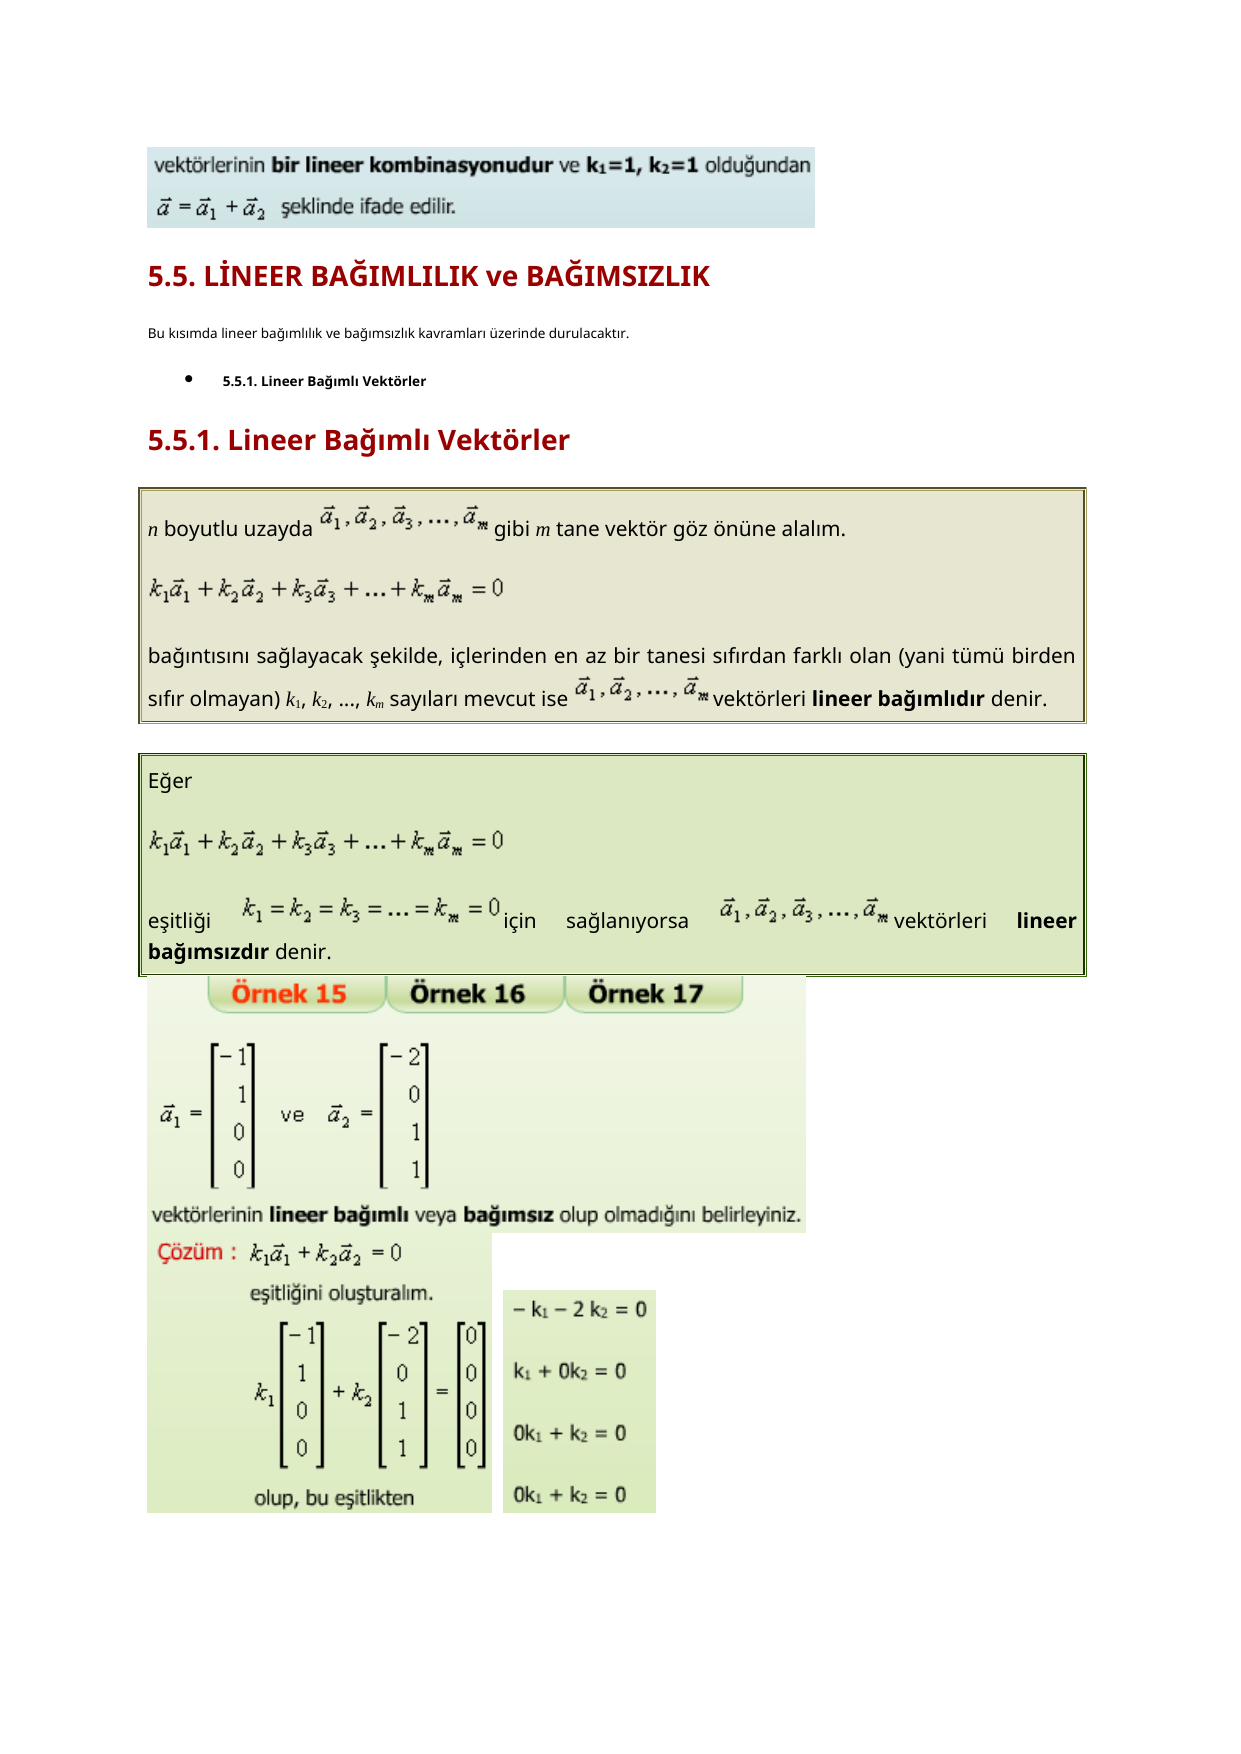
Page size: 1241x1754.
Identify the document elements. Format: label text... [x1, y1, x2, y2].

table_header Eğer eşitliği için sağlanıyorsa vektörleri lineer bağımsızdır denir. [142, 756, 1083, 973]
picture [503, 1290, 656, 1513]
picture [147, 976, 806, 1513]
picture [147, 147, 815, 228]
picture [240, 890, 504, 929]
picture [147, 823, 509, 862]
text Bu kısımda lineer bağımlılık ve bağımsızlık kavramları üzerinde durulacaktır. [148, 324, 1093, 342]
picture [318, 498, 494, 536]
text 5.5.1. Lineer Bağımlı Vektörler [148, 420, 1093, 458]
list 5.5.1. Lineer Bağımlı Vektörler [185, 372, 1093, 391]
picture [573, 669, 713, 707]
picture [147, 571, 509, 609]
table_header n boyutlu uzayda gibi m tane vektör göz önüne alalım. bağıntısını sağlayacak şekilde, içlerinden en az bir tanesi sıfırdan farklı olan (yani tümü birden sıfır olmayan) k1, k2, ..., km sayıları mevcut ise vektörleri lineer bağımlıdır denir. [142, 491, 1083, 721]
text 5.5. LİNEER BAĞIMLILIK ve BAĞIMSIZLIK [148, 257, 1093, 295]
picture [718, 890, 894, 929]
